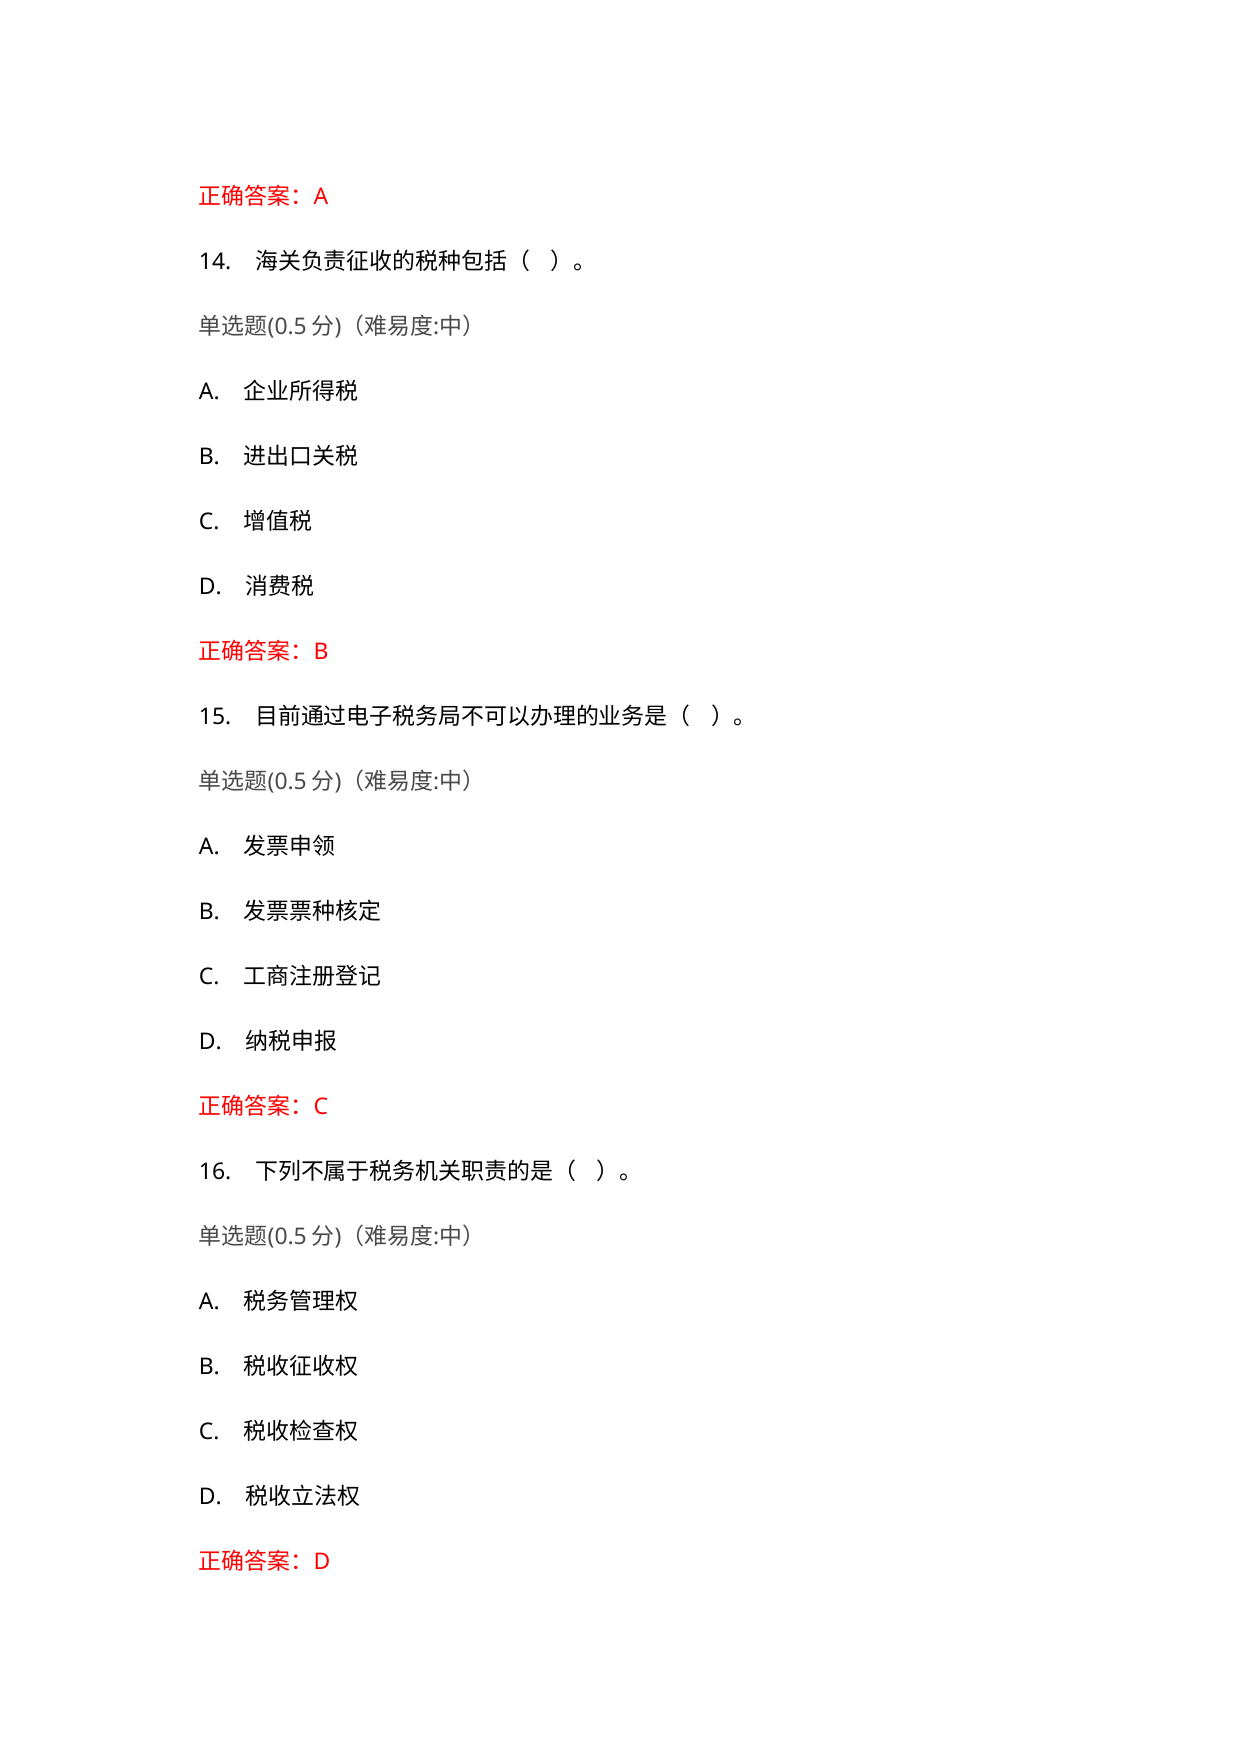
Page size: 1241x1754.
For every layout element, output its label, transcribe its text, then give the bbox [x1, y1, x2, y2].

table_cell C. 增值税 [188, 487, 1087, 552]
table_cell 单选题(0.5分)（难易度:中） [188, 747, 1087, 812]
table_cell D. 纳税申报 [188, 1007, 1087, 1072]
table_cell 正确答案：A [188, 162, 1087, 227]
table_cell 正确答案：B [188, 617, 1087, 682]
table_cell C. 税收检查权 [188, 1397, 1087, 1462]
table_cell A. 发票申领 [188, 812, 1087, 877]
table_cell 16. 下列不属于税务机关职责的是（ ）。 [188, 1137, 1087, 1202]
table_cell D. 消费税 [188, 552, 1087, 617]
table_cell D. 税收立法权 [188, 1462, 1087, 1527]
table_cell B. 进出口关税 [188, 422, 1087, 487]
table_cell A. 税务管理权 [188, 1267, 1087, 1332]
table_cell C. 工商注册登记 [188, 942, 1087, 1007]
table_cell 正确答案：C [188, 1072, 1087, 1137]
table_cell 14. 海关负责征收的税种包括（ ）。 [188, 227, 1087, 292]
table_cell A. 企业所得税 [188, 357, 1087, 422]
table_cell B. 税收征收权 [188, 1332, 1087, 1397]
table_cell 单选题(0.5分)（难易度:中） [188, 1202, 1087, 1267]
table_cell 正确答案：D [188, 1527, 1087, 1592]
table_cell 15. 目前通过电子税务局不可以办理的业务是（ ）。 [188, 682, 1087, 747]
table_cell 单选题(0.5分)（难易度:中） [188, 292, 1087, 357]
table_cell B. 发票票种核定 [188, 877, 1087, 942]
